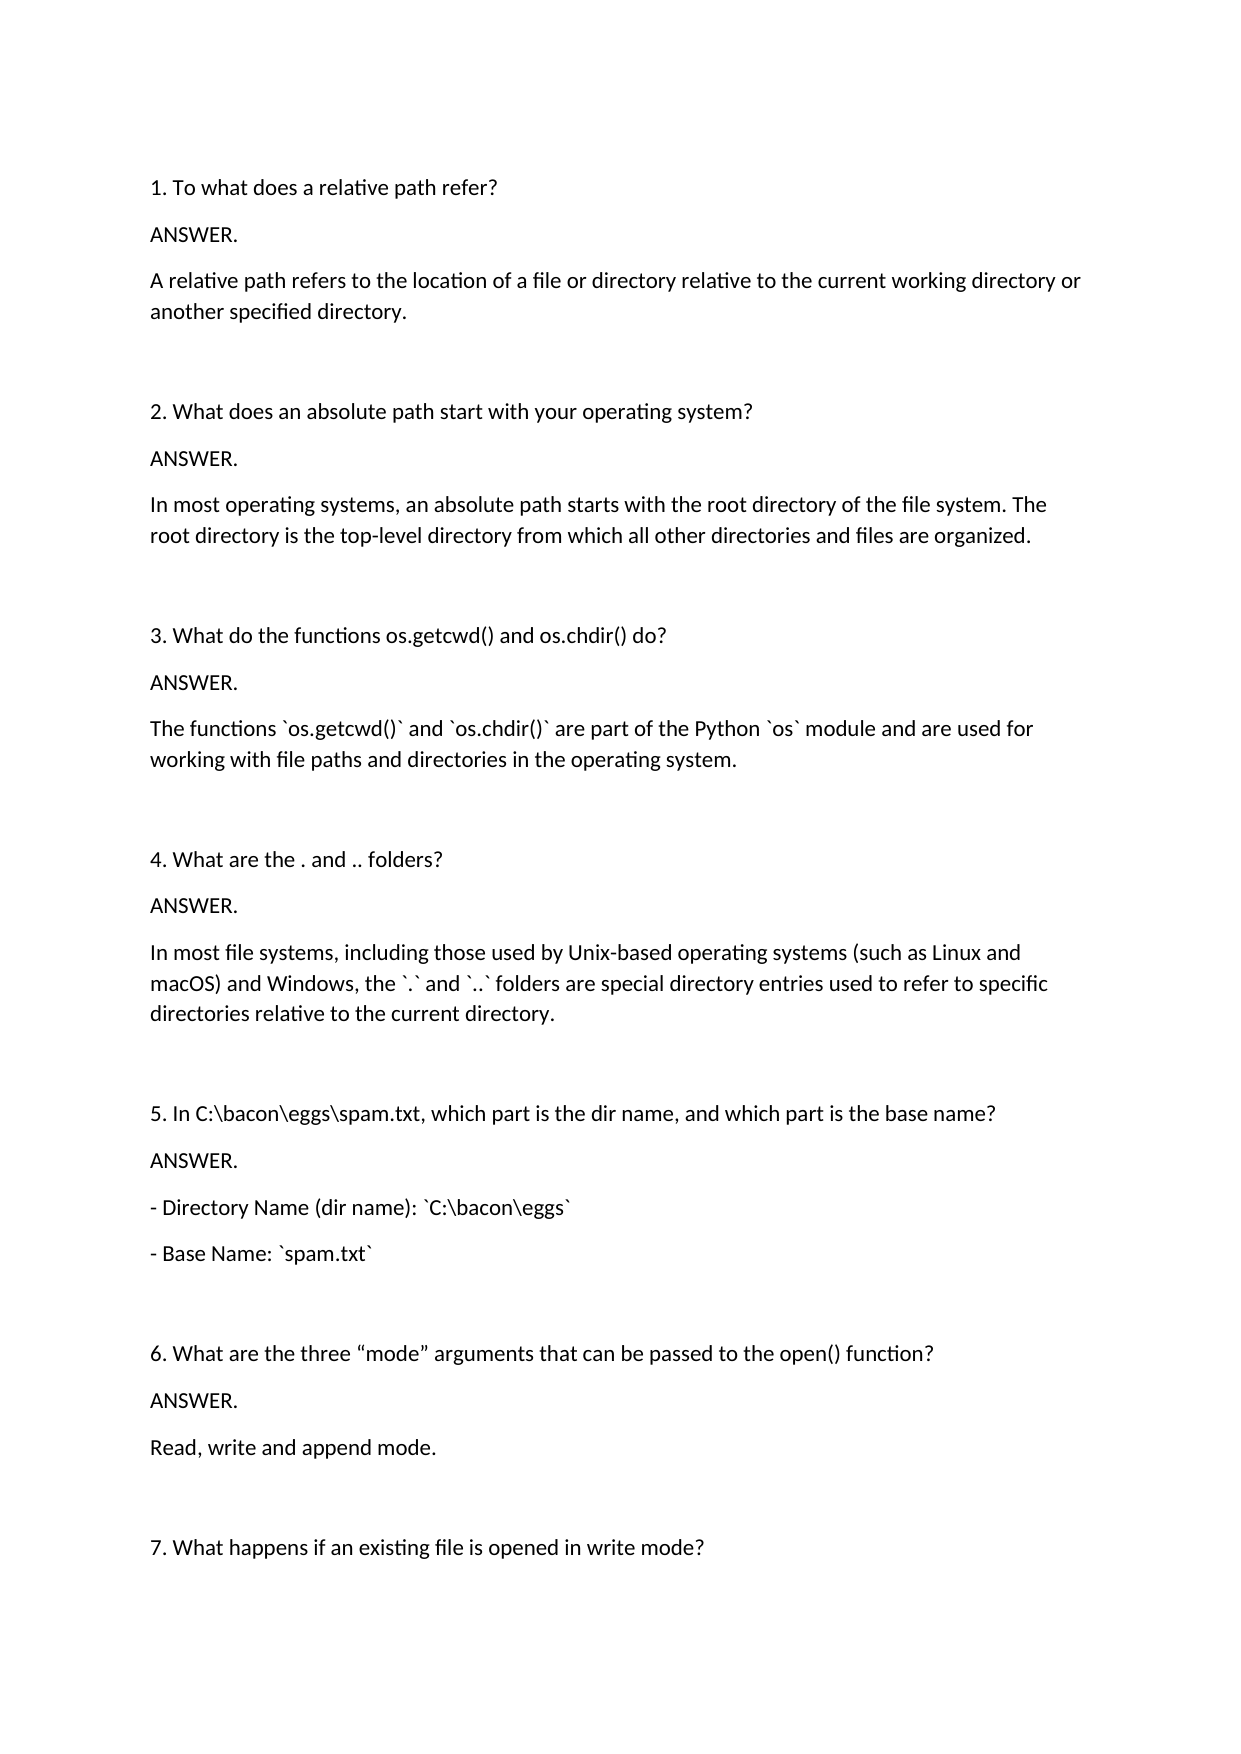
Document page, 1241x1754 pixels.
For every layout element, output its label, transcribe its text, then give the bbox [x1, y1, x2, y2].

text ANSWER. [150, 1146, 1090, 1174]
text The functions `os.getcwd()` and `os.chdir()` are part of the Python `os` module and are used for working with file paths and directories in the operating system. [150, 714, 1090, 773]
text 1. To what does a relative path refer? [150, 173, 1090, 201]
text 5. In C:\bacon\eggs\spam.txt, which part is the dir name, and which part is the base name? [150, 1099, 1090, 1127]
text Read, write and append mode. [150, 1433, 1090, 1461]
text ANSWER. [150, 220, 1090, 248]
text A relative path refers to the location of a file or directory relative to the current working directory or another specified directory. [150, 267, 1090, 325]
text 7. What happens if an existing file is opened in write mode? [150, 1533, 1090, 1561]
text 3. What do the functions os.getcwd() and os.chdir() do? [150, 621, 1090, 649]
text 4. What are the . and .. folders? [150, 845, 1090, 873]
text ANSWER. [150, 668, 1090, 696]
text ANSWER. [150, 892, 1090, 920]
text ANSWER. [150, 444, 1090, 472]
text - Directory Name (dir name): `C:\bacon\eggs` [150, 1193, 1090, 1221]
text - Base Name: `spam.txt` [150, 1239, 1090, 1268]
text In most operating systems, an absolute path starts with the root directory of the file system. The root directory is the top-level directory from which all other directories and files are organized. [150, 491, 1090, 549]
text ANSWER. [150, 1386, 1090, 1414]
text 2. What does an absolute path start with your operating system? [150, 397, 1090, 425]
text 6. What are the three “mode” arguments that can be passed to the open() function? [150, 1339, 1090, 1368]
text In most file systems, including those used by Unix-based operating systems (such as Linux and macOS) and Windows, the `.` and `..` folders are special directory entries used to refer to specific directories relative to the current directory. [150, 938, 1090, 1027]
